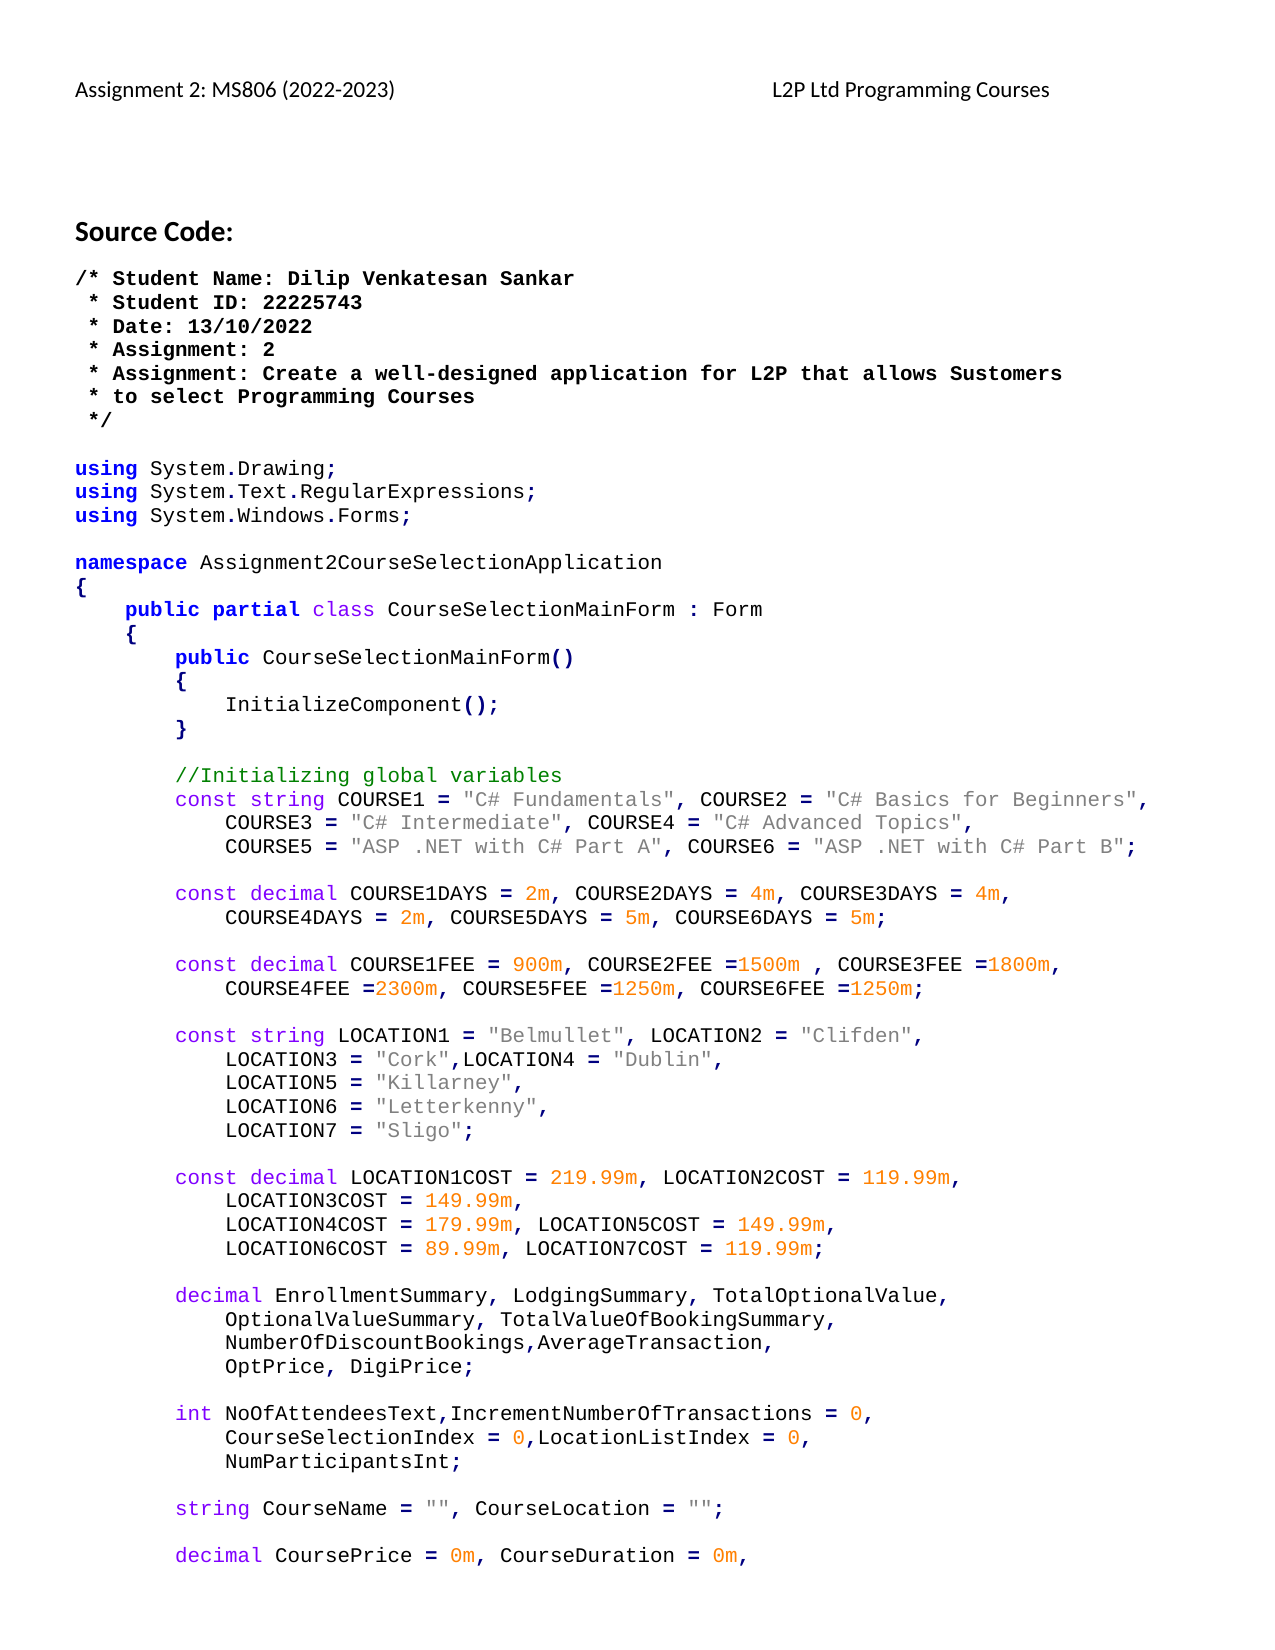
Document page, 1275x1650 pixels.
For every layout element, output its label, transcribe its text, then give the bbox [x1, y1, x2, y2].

text LOCATION3COST = 149.99m, [75, 1191, 1200, 1214]
text const decimal COURSE1FEE = 900m, COURSE2FEE =1500m , COURSE3FEE =1800m, [75, 954, 1200, 978]
text /* Student Name: Dilip Venkatesan Sankar [75, 268, 1200, 292]
text decimal CoursePrice = 0m, CourseDuration = 0m, [75, 1545, 1200, 1569]
text * to select Programming Courses [75, 387, 1200, 410]
text LOCATION5 = "Killarney", [75, 1072, 1200, 1096]
text * Assignment: Create a well-designed application for L2P that allows Sustomers [75, 363, 1200, 387]
text //Initializing global variables [75, 765, 1200, 788]
text OptPrice, DigiPrice; [75, 1356, 1200, 1380]
text } [75, 718, 1200, 741]
text using System.Text.RegularExpressions; [75, 481, 1200, 505]
text using System.Windows.Forms; [75, 505, 1200, 528]
text NumParticipantsInt; [75, 1451, 1200, 1474]
text const decimal COURSE1DAYS = 2m, COURSE2DAYS = 4m, COURSE3DAYS = 4m, [75, 883, 1200, 907]
text string CourseName = "", CourseLocation = ""; [75, 1498, 1200, 1522]
text namespace Assignment2CourseSelectionApplication [75, 552, 1200, 576]
text LOCATION3 = "Cork",LOCATION4 = "Dublin", [75, 1049, 1200, 1072]
text COURSE4DAYS = 2m, COURSE5DAYS = 5m, COURSE6DAYS = 5m; [75, 907, 1200, 930]
text { [75, 670, 1200, 694]
text OptionalValueSummary, TotalValueOfBookingSummary, [75, 1309, 1200, 1332]
text const decimal LOCATION1COST = 219.99m, LOCATION2COST = 119.99m, [75, 1167, 1200, 1191]
text LOCATION6COST = 89.99m, LOCATION7COST = 119.99m; [75, 1238, 1200, 1261]
text NumberOfDiscountBookings,AverageTransaction, [75, 1332, 1200, 1356]
text int NoOfAttendeesText,IncrementNumberOfTransactions = 0, [75, 1403, 1200, 1427]
text COURSE5 = "ASP .NET with C# Part A", COURSE6 = "ASP .NET with C# Part B"; [75, 836, 1200, 859]
text { [75, 623, 1200, 647]
text { [75, 576, 1200, 599]
text using System.Drawing; [75, 457, 1200, 481]
text const string LOCATION1 = "Belmullet", LOCATION2 = "Clifden", [75, 1025, 1200, 1049]
text * Assignment: 2 [75, 339, 1200, 363]
text Source Code: [75, 213, 1200, 249]
text public partial class CourseSelectionMainForm : Form [75, 599, 1200, 623]
text public CourseSelectionMainForm() [75, 647, 1200, 670]
text */ [75, 410, 1200, 434]
text const string COURSE1 = "C# Fundamentals", COURSE2 = "C# Basics for Beginners", [75, 788, 1200, 812]
text decimal EnrollmentSummary, LodgingSummary, TotalOptionalValue, [75, 1285, 1200, 1309]
text COURSE3 = "C# Intermediate", COURSE4 = "C# Advanced Topics", [75, 812, 1200, 836]
text LOCATION4COST = 179.99m, LOCATION5COST = 149.99m, [75, 1214, 1200, 1238]
text CourseSelectionIndex = 0,LocationListIndex = 0, [75, 1427, 1200, 1451]
text InitializeComponent(); [75, 694, 1200, 718]
text LOCATION6 = "Letterkenny", [75, 1096, 1200, 1119]
text * Student ID: 22225743 [75, 292, 1200, 316]
text * Date: 13/10/2022 [75, 316, 1200, 339]
text LOCATION7 = "Sligo"; [75, 1119, 1200, 1143]
text COURSE4FEE =2300m, COURSE5FEE =1250m, COURSE6FEE =1250m; [75, 978, 1200, 1001]
